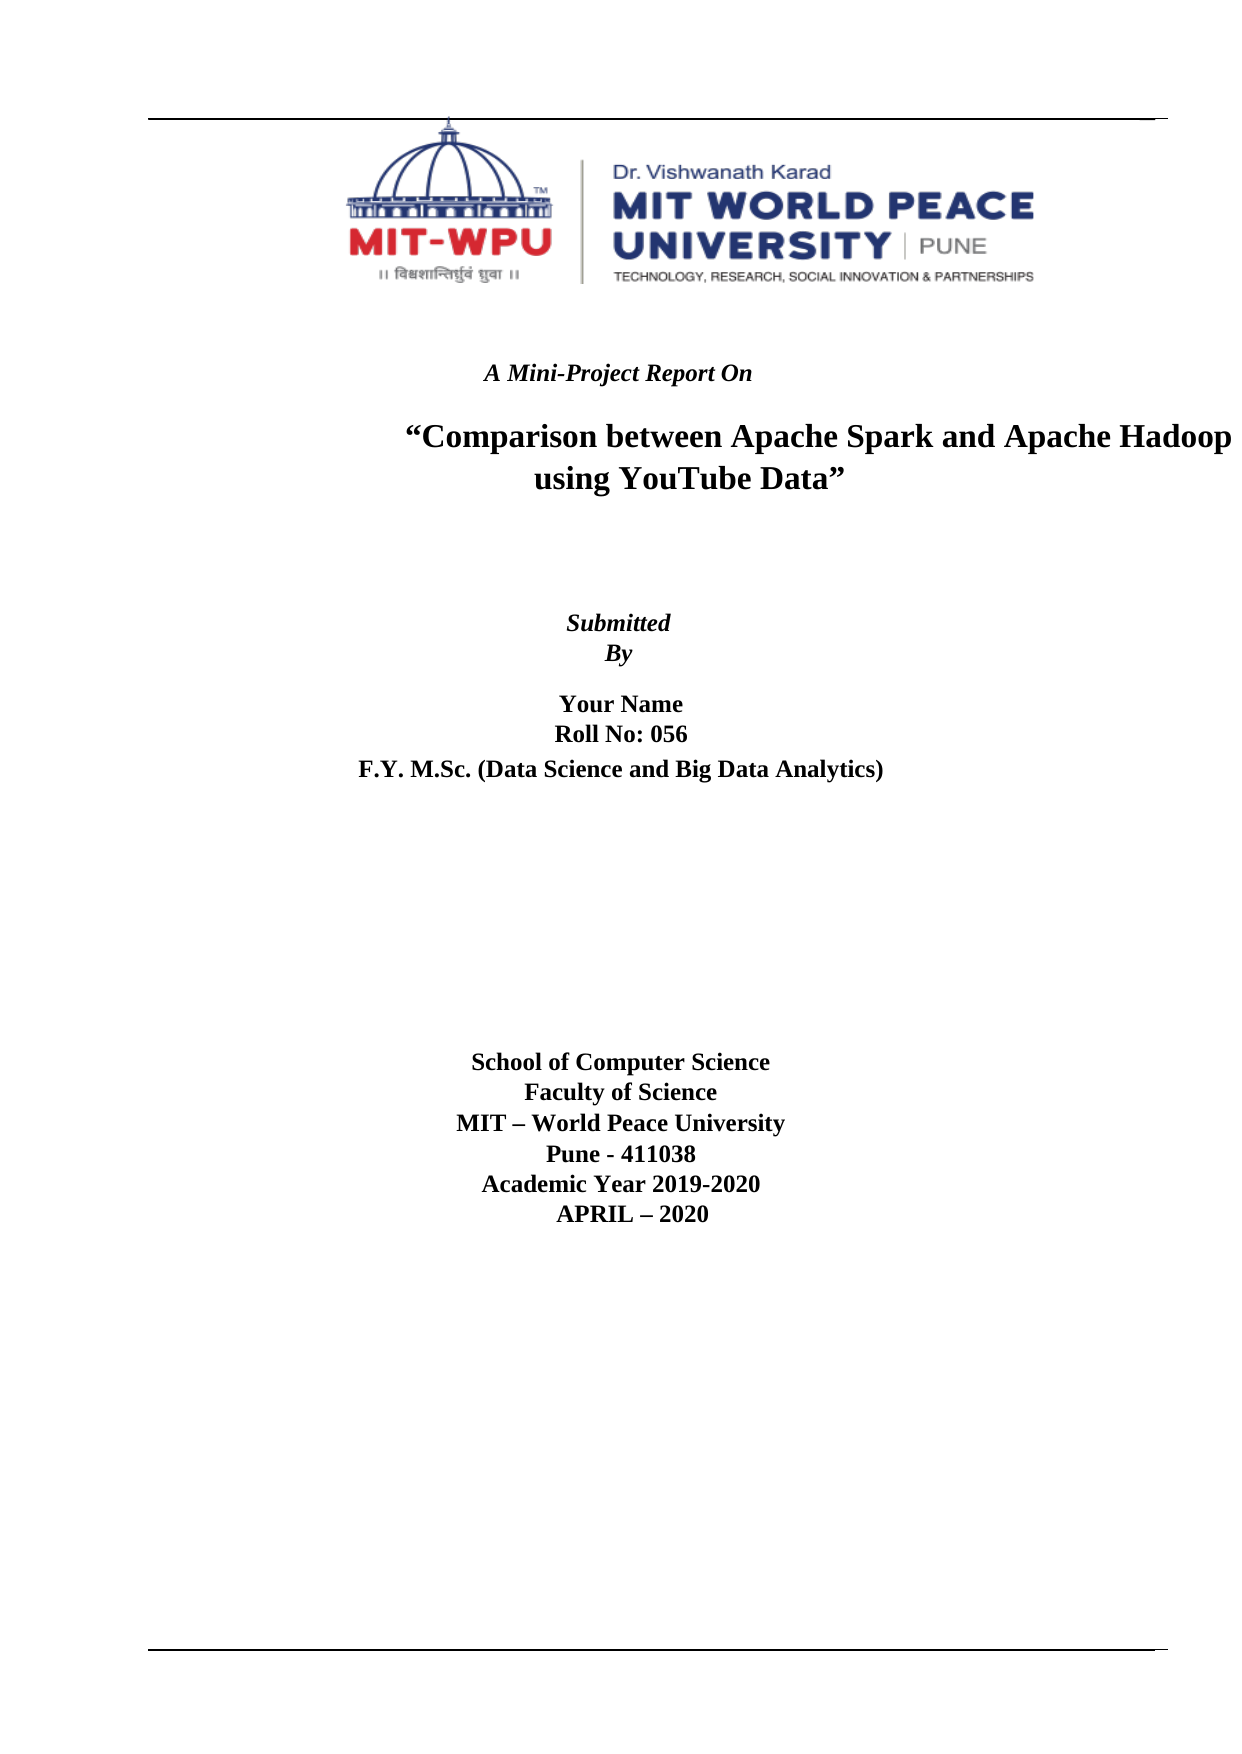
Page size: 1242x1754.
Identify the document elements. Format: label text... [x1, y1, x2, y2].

text Pune - 411038 [290, 1139, 951, 1168]
text Submitted By [555, 608, 684, 667]
text “Comparison between Apache Spark and Apache Hadoop using YouTube Data” [137, 417, 1242, 496]
text Your Name [520, 689, 722, 718]
text MIT – World Peace University [290, 1108, 951, 1137]
text Roll No: 056 [520, 719, 722, 748]
text F.Y. M.Sc. (Data Science and Big Data Analytics) [163, 749, 1079, 785]
text School of Computer Science [290, 1047, 951, 1075]
text Academic Year 2019-2020 [459, 1169, 783, 1198]
text Faculty of Science [290, 1077, 951, 1106]
text APRIL – 2020 [137, 1199, 1242, 1228]
text A Mini-Project Report On [467, 358, 773, 387]
picture [345, 116, 1034, 284]
